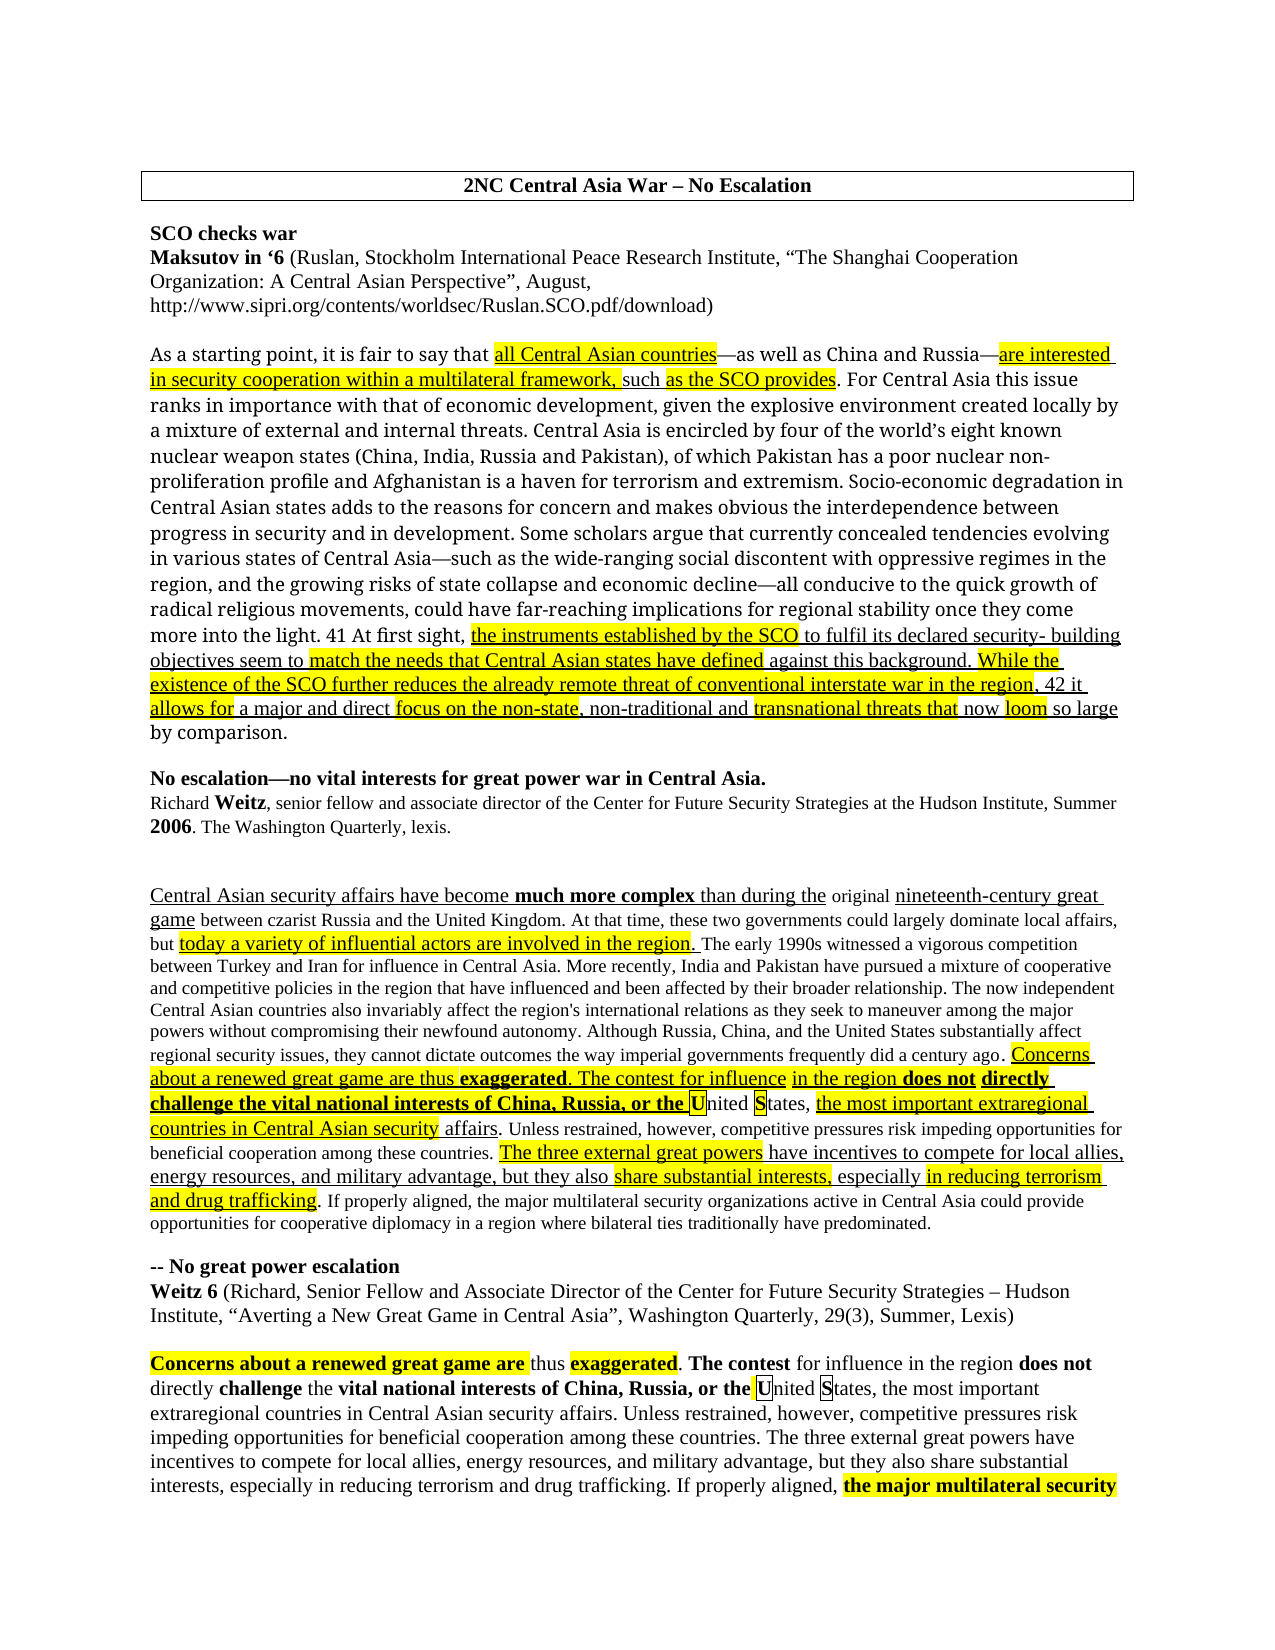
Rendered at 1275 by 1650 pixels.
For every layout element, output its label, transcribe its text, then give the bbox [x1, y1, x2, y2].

subtitle -- No great power escalation [150, 1254, 1125, 1278]
subtitle No escalation—no vital interests for great power war in Central Asia. [150, 766, 1125, 790]
text Maksutov in ‘6 (Ruslan, Stockholm International Peace Research Institute, “The Shanghai Cooperation Organization: A Central Asian Perspective”, August, http://www.sipri.org/contents/worldsec/Ruslan.SCO.pdf/download) [150, 245, 1125, 317]
text As a starting point, it is fair to say that all Central Asian countries—as well as China and Russia—are interested in security cooperation within a multilateral framework, such as the SCO provides. For Central Asia this issue ranks in importance with that of economic development, given the explosive environment created locally by a mixture of external and internal threats. Central Asia is encircled by four of the world’s eight known nuclear weapon states (China, India, Russia and Pakistan), of which Pakistan has a poor nuclear non-proliferation profile and Afghanistan is a haven for terrorism and extremism. Socio-economic degradation in Central Asian states adds to the reasons for concern and makes obvious the interdependence between progress in security and in development. Some scholars argue that currently concealed tendencies evolving in various states of Central Asia—such as the wide-ranging social discontent with oppressive regimes in the region, and the growing risks of state collapse and economic decline—all conducive to the quick growth of radical religious movements, could have far-reaching implications for regional stability once they come more into the light. 41 At first sight, the instruments established by the SCO to fulfil its declared security- building objectives seem to match the needs that Central Asian states have defined against this background. While the existence of the SCO further reduces the already remote threat of conventional interstate war in the region, 42 it allows for a major and direct focus on the non-state, non-traditional and transnational threats that now loom so large by comparison. [150, 341, 1125, 745]
text Richard Weitz, senior fellow and associate director of the Center for Future Security Strategies at the Hudson Institute, Summer 2006. The Washington Quarterly, lexis. [150, 790, 1125, 838]
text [150, 1351, 1125, 1497]
subtitle SCO checks war [150, 221, 1125, 245]
subtitle 2NC Central Asia War – No Escalation [142, 172, 1133, 200]
text Weitz 6 (Richard, Senior Fellow and Associate Director of the Center for Future Security Strategies – Hudson Institute, “Averting a New Great Game in Central Asia”, Washington Quarterly, 29(3), Summer, Lexis) [150, 1278, 1125, 1327]
text Central Asian security affairs have become much more complex than during the original nineteenth-century great game between czarist Russia and the United Kingdom. At that time, these two governments could largely dominate local affairs, but today a variety of influential actors are involved in the region. The early 1990s witnessed a vigorous competition between Turkey and Iran for influence in Central Asia. More recently, India and Pakistan have pursued a mixture of cooperative and competitive policies in the region that have influenced and been affected by their broader relationship. The now independent Central Asian countries also invariably affect the region's international relations as they seek to maneuver among the major powers without compromising their newfound autonomy. Although Russia, China, and the United States substantially affect regional security issues, they cannot dictate outcomes the way imperial governments frequently did a century ago. Concerns about a renewed great game are thus exaggerated. The contest for influence in the region does not directly challenge the vital national interests of China, Russia, or the United States, the most important extraregional countries in Central Asian security affairs. Unless restrained, however, competitive pressures risk impeding opportunities for beneficial cooperation among these countries. The three external great powers have incentives to compete for local allies, energy resources, and military advantage, but they also share substantial interests, especially in reducing terrorism and drug trafficking. If properly aligned, the major multilateral security organizations active in Central Asia could provide opportunities for cooperative diplomacy in a region where bilateral ties traditionally have predominated. [150, 883, 1125, 1234]
